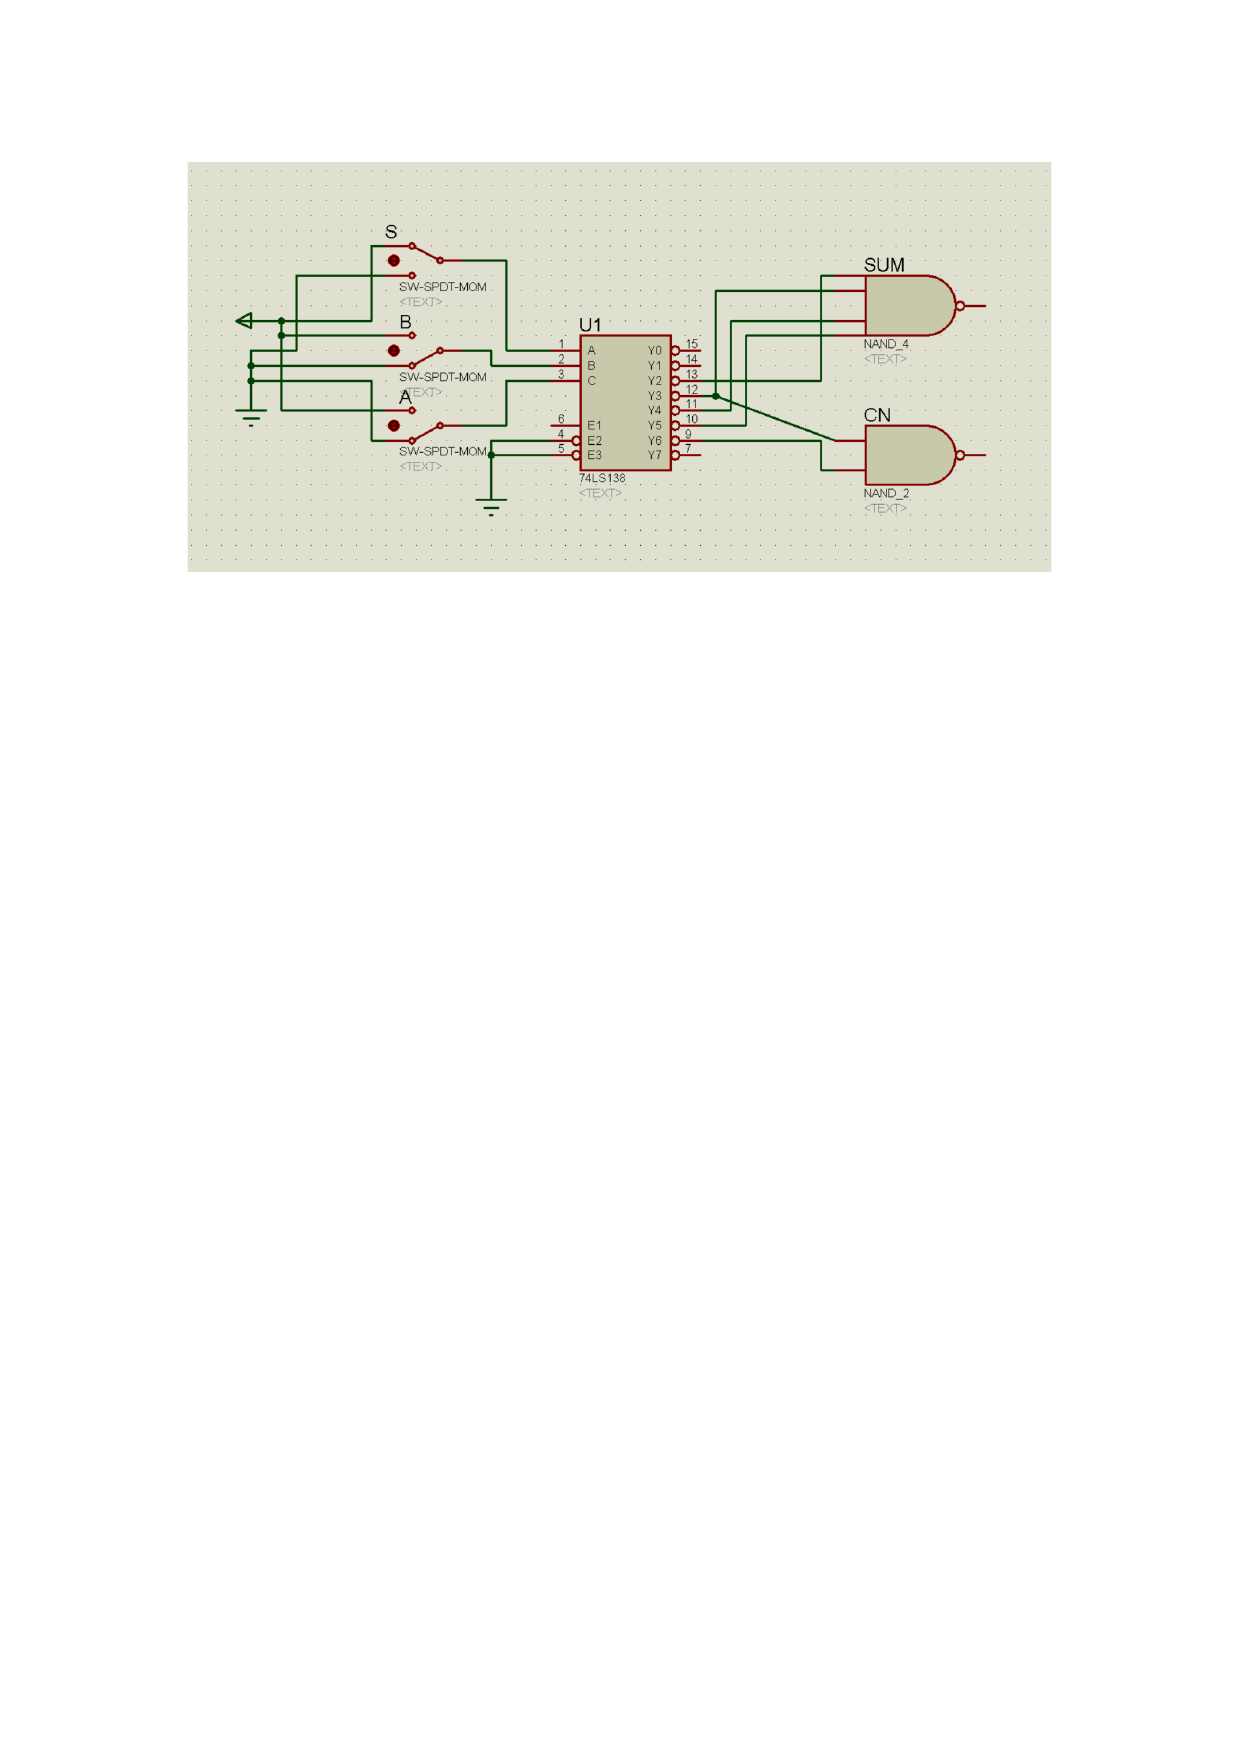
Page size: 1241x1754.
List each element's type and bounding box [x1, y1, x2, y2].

picture [187, 162, 1052, 572]
